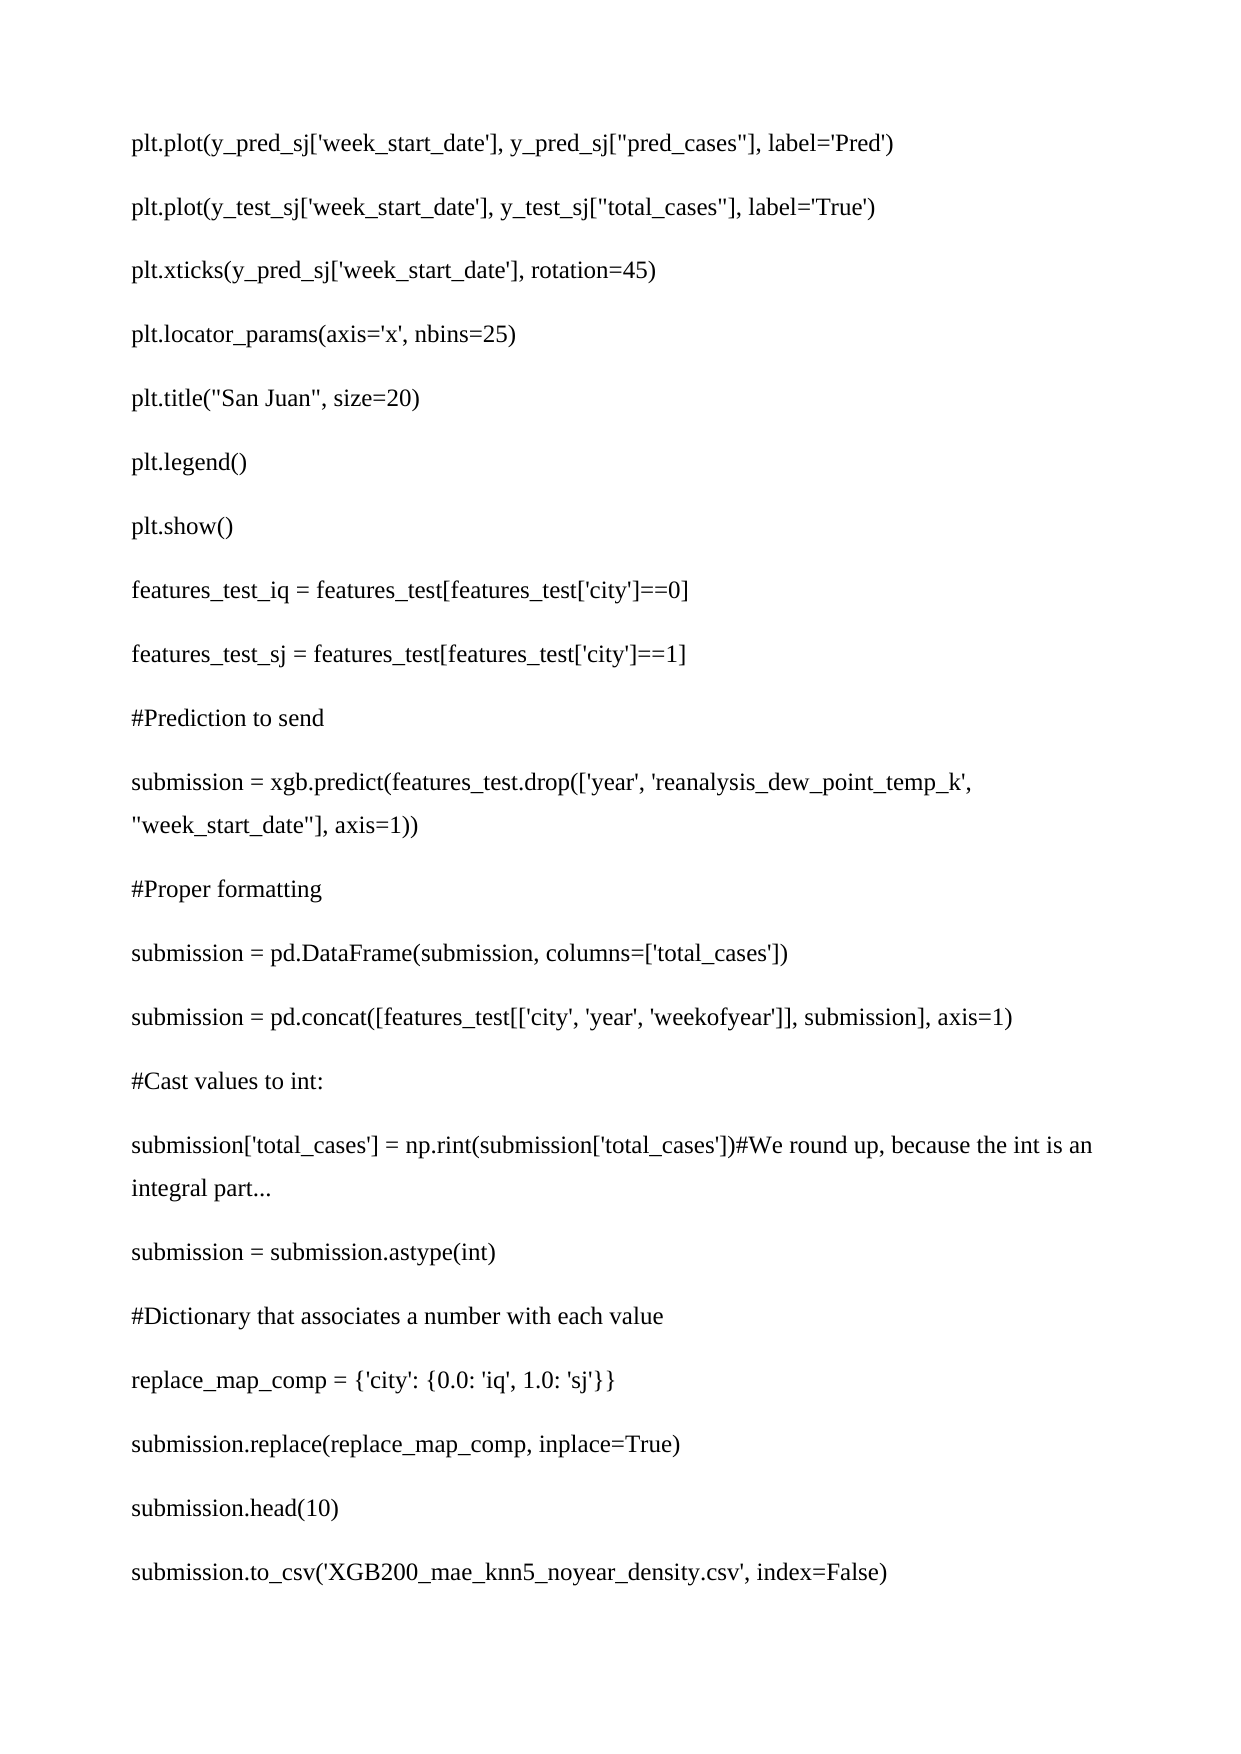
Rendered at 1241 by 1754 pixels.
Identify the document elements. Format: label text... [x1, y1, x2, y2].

text submission = submission.astype(int) [131, 1237, 1152, 1266]
text plt.plot(y_test_sj['week_start_date'], y_test_sj["total_cases"], label='True') [131, 192, 1152, 220]
text plt.plot(y_pred_sj['week_start_date'], y_pred_sj["pred_cases"], label='Pred') [131, 128, 1152, 156]
text features_test_iq = features_test[features_test['city']==0] [131, 575, 1152, 604]
text plt.title("San Juan", size=20) [131, 383, 1152, 412]
text submission = pd.concat([features_test[['city', 'year', 'weekofyear']], submission], axis=1) [131, 1002, 1152, 1031]
text #Proper formatting [131, 874, 1152, 903]
text submission.replace(replace_map_comp, inplace=True) [131, 1429, 1152, 1458]
text plt.xticks(y_pred_sj['week_start_date'], rotation=45) [131, 256, 1152, 284]
text #Dictionary that associates a number with each value [131, 1301, 1152, 1330]
text submission = pd.DataFrame(submission, columns=['total_cases']) [131, 938, 1152, 967]
text plt.locator_params(axis='x', nbins=25) [131, 319, 1152, 348]
text replace_map_comp = {'city': {0.0: 'iq', 1.0: 'sj'}} [131, 1365, 1152, 1394]
text submission.head(10) [131, 1493, 1152, 1522]
text features_test_sj = features_test[features_test['city']==1] [131, 639, 1152, 668]
text plt.legend() [131, 447, 1152, 476]
text plt.show() [131, 511, 1152, 540]
text #Prediction to send [131, 703, 1152, 732]
text submission['total_cases'] = np.rint(submission['total_cases'])#We round up, because the int is an integral part... [131, 1130, 1152, 1202]
text submission.to_csv('XGB200_mae_knn5_noyear_density.csv', index=False) [131, 1557, 1152, 1586]
text submission = xgb.predict(features_test.drop(['year', 'reanalysis_dew_point_temp_k', "week_start_date"], axis=1)) [131, 767, 1152, 839]
text #Cast values to int: [131, 1066, 1152, 1095]
